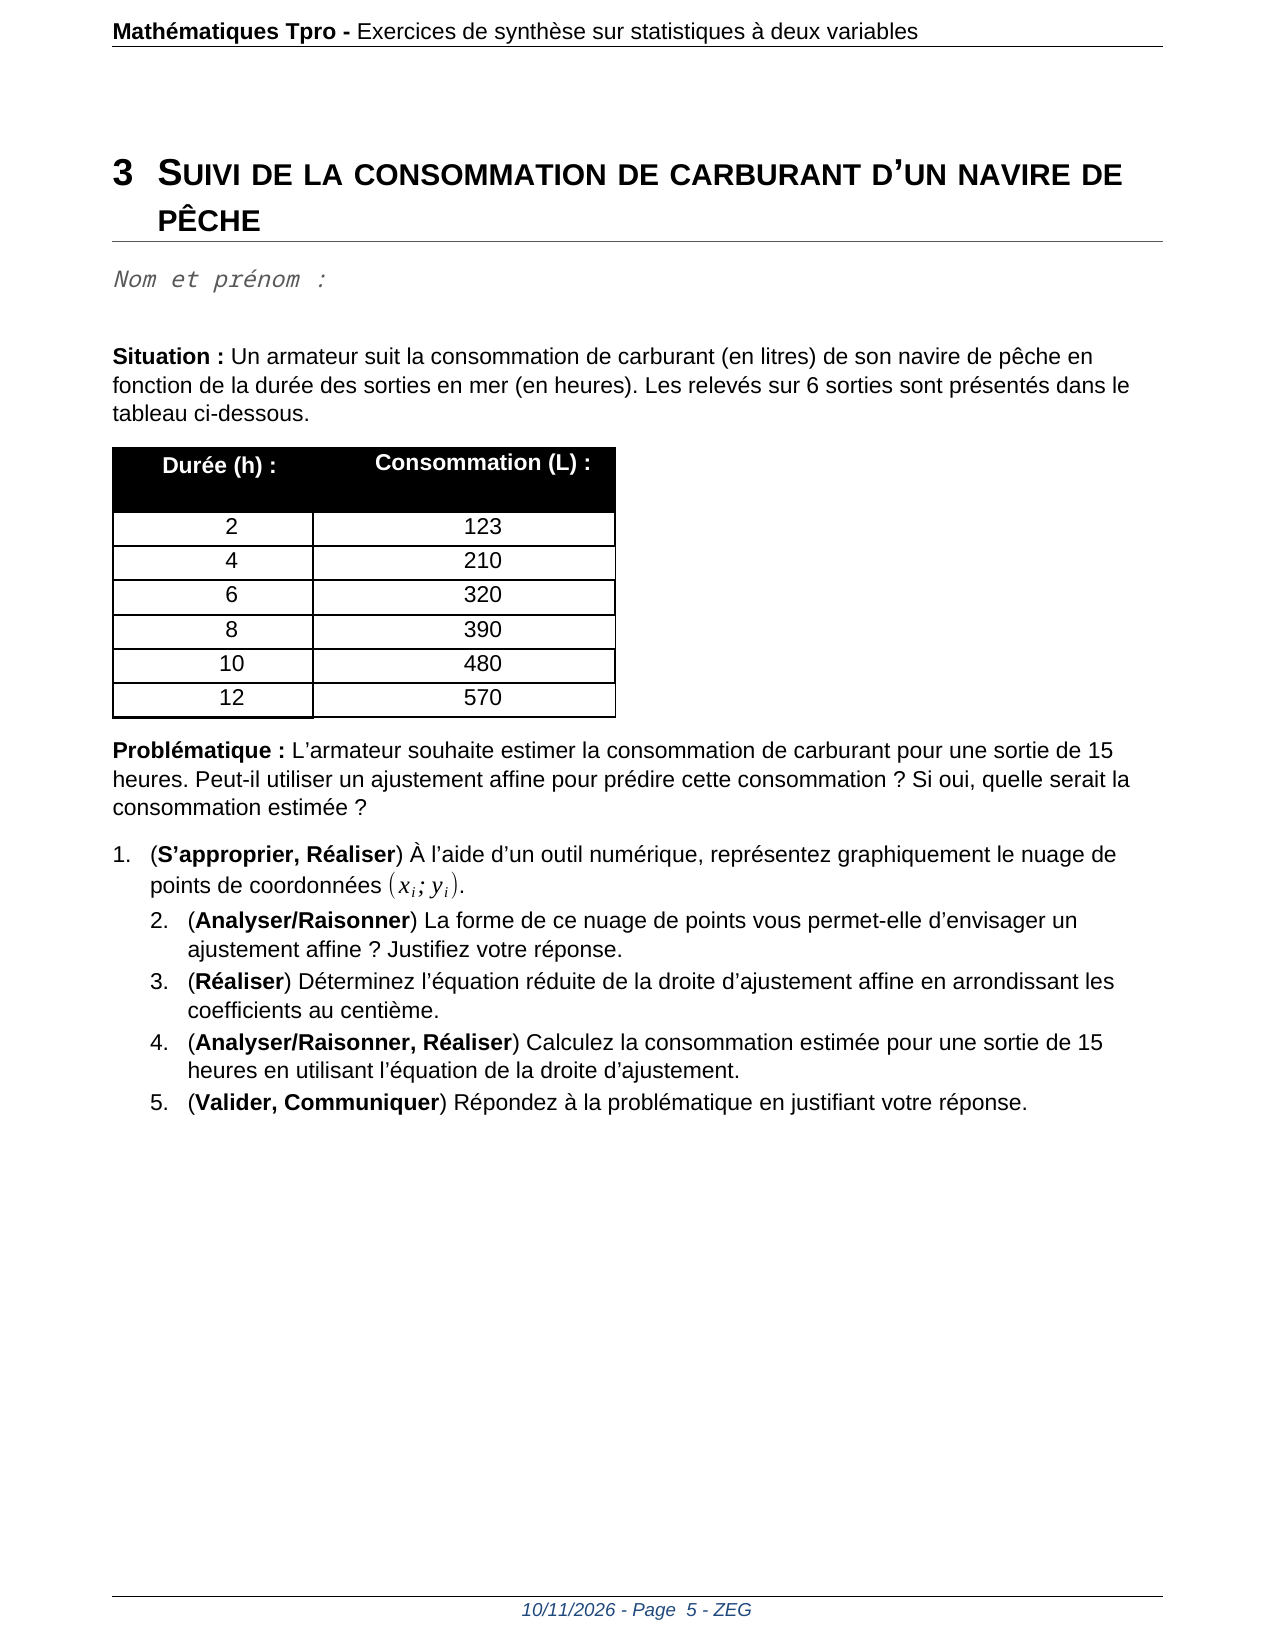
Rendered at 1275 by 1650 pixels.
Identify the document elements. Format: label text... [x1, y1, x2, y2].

list (Analyser/Raisonner, Réaliser) Calculez la consommation estimée pour une sortie de 15 heures en utilisant l’équation de la droite d’ajustement. [150, 1029, 1163, 1083]
table_cell 390 [314, 616, 615, 648]
table_cell 8 [114, 616, 312, 648]
table_cell 123 [314, 513, 614, 545]
subtitle Suivi de la consommation de carburant d’un navire de pêche [112, 150, 1163, 241]
table_cell 570 [314, 684, 615, 716]
table_cell 2 [114, 513, 312, 545]
table_header Consommation (L) : [314, 448, 615, 511]
table_cell 320 [314, 581, 614, 613]
table_cell 480 [314, 650, 614, 682]
table_cell 12 [114, 684, 312, 716]
list (S’approprier, Réaliser) À l’aide d’un outil numérique, représentez graphiquement le nuage de points de coordonnées . [112, 841, 1163, 902]
list (Réaliser) Déterminez l’équation réduite de la droite d’ajustement affine en arrondissant les coefficients au centième. [150, 968, 1163, 1023]
list (Valider, Communiquer) Répondez à la problématique en justifiant votre réponse. [150, 1089, 1163, 1116]
text Problématique : L’armateur souhaite estimer la consommation de carburant pour une sortie de 15 heures. Peut-il utiliser un ajustement affine pour prédire cette consommation ? Si oui, quelle serait la consommation estimée ? [112, 737, 1163, 820]
table_cell 10 [114, 650, 312, 682]
text Situation : Un armateur suit la consommation de carburant (en litres) de son navire de pêche en fonction de la durée des sorties en mer (en heures). Les relevés sur 6 sorties sont présentés dans le tableau ci-dessous. [112, 343, 1163, 426]
list (Analyser/Raisonner) La forme de ce nuage de points vous permet-elle d’envisager un ajustement affine ? Justifiez votre réponse. [150, 907, 1163, 962]
table_cell 210 [314, 547, 615, 579]
table_cell 4 [114, 547, 312, 579]
table_cell 6 [114, 581, 312, 613]
table_header Durée (h) : [114, 449, 312, 511]
text Nom et prénom : [112, 263, 1163, 322]
